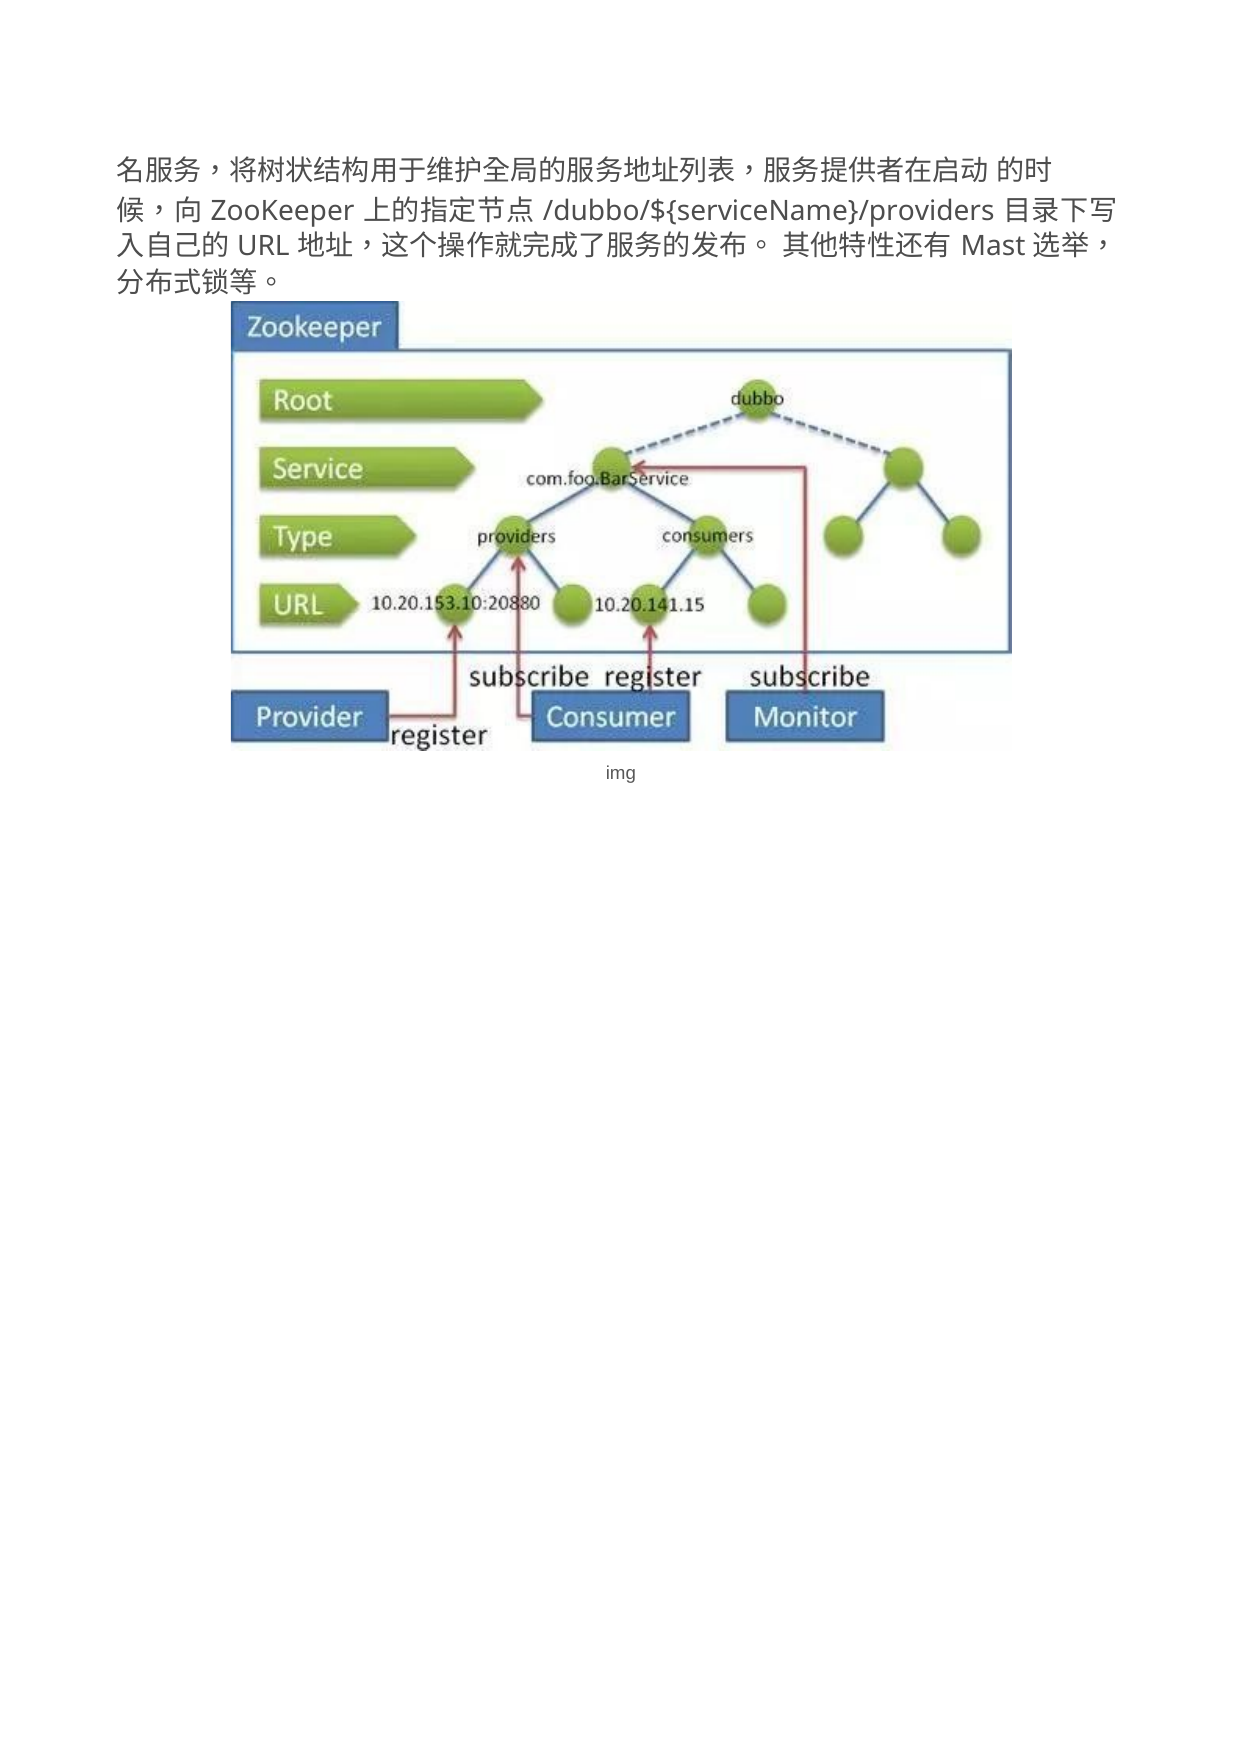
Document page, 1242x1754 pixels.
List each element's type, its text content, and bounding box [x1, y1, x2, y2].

picture [230, 301, 1012, 751]
text img [603, 762, 638, 783]
text 名服务，将树状结构用于维护全局的服务地址列表，服务提供者在启动 的时 [117, 140, 1135, 191]
text 候，向 ZooKeeper 上的指定节点 /dubbo/${serviceName}/providers 目录下写入自己的 URL 地址，这个操作就完成了服务的发布。 其他特性还有 Mast 选举，分布式锁等。 [117, 191, 1117, 300]
